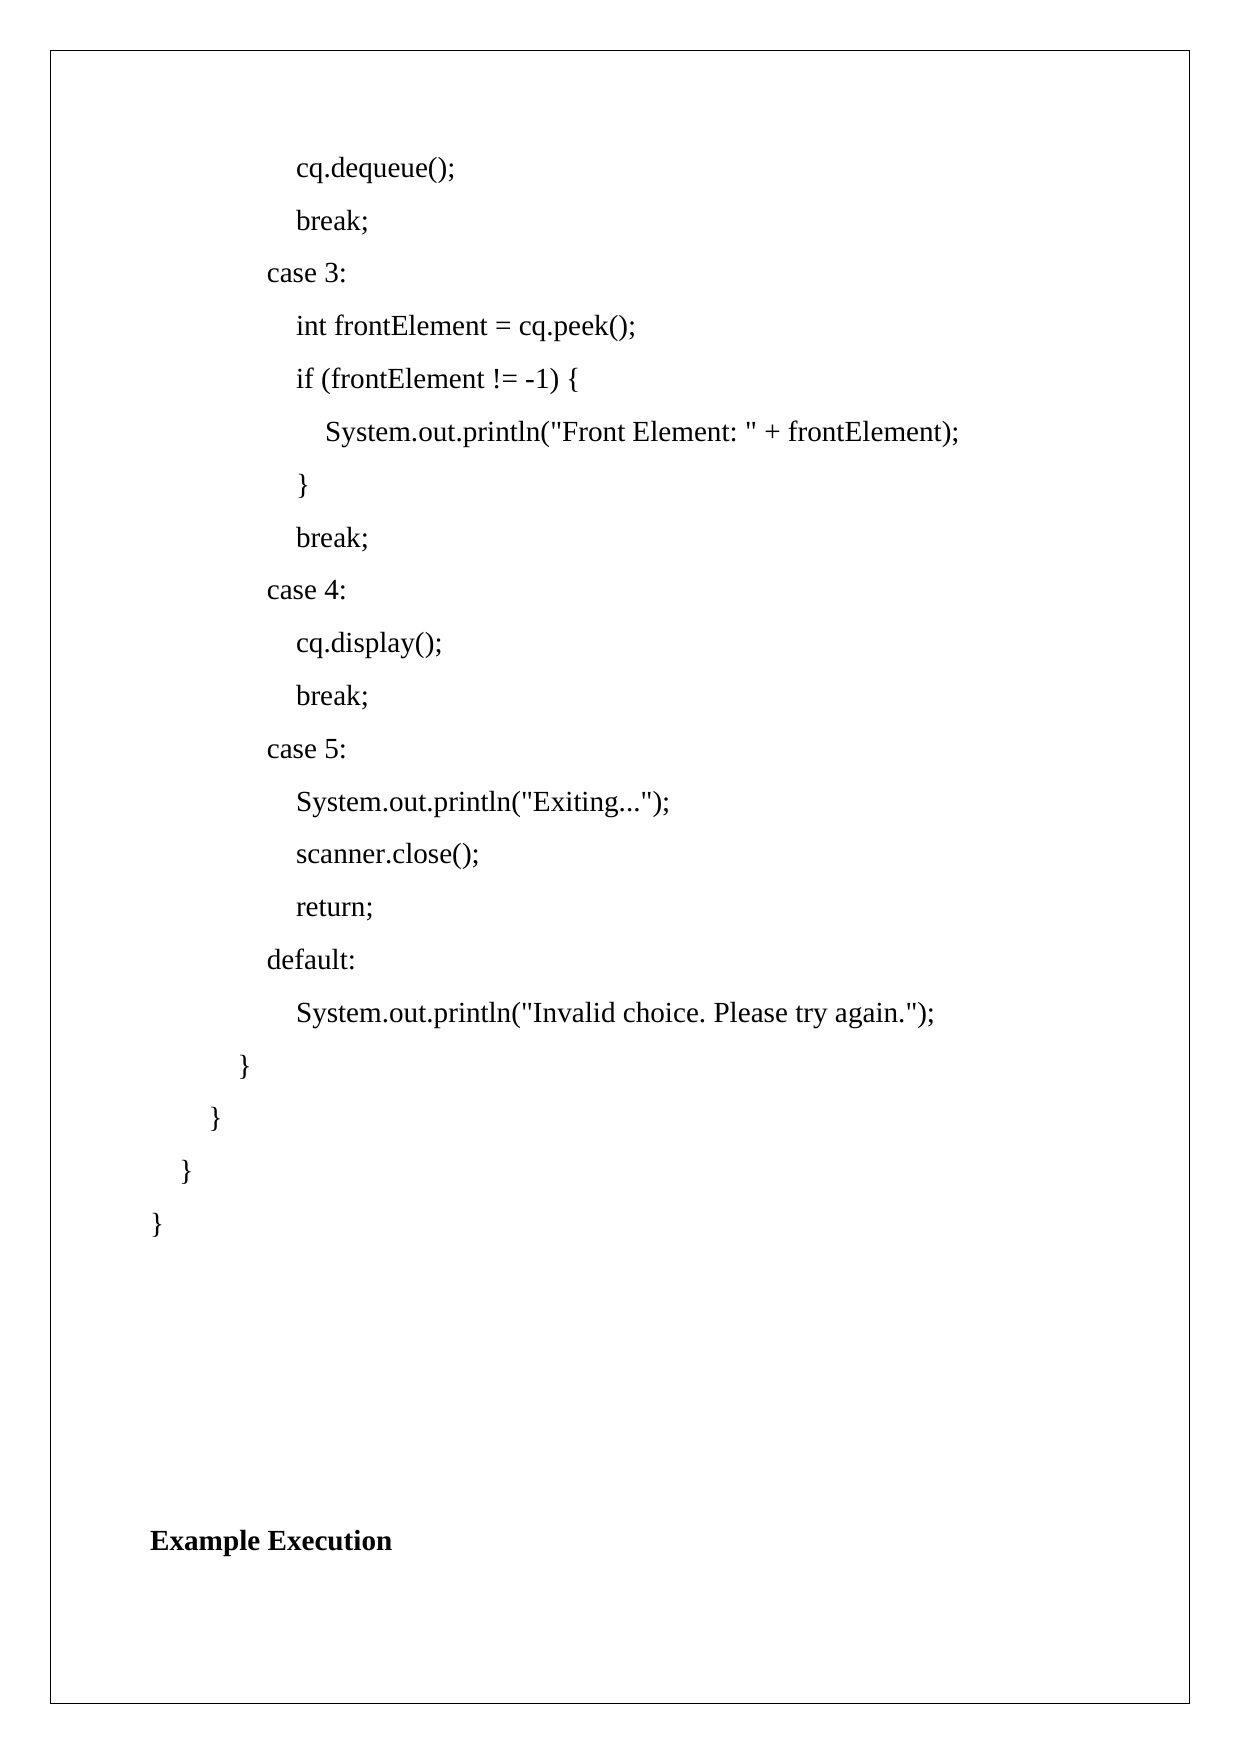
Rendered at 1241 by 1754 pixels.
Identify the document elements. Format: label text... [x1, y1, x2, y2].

text break; [150, 678, 1090, 712]
text Example Execution [150, 1523, 1090, 1557]
text case 4: [150, 572, 1090, 606]
text scanner.close(); [150, 837, 1090, 870]
text int frontElement = cq.peek(); [150, 308, 1090, 342]
text break; [150, 203, 1090, 236]
text return; [150, 889, 1090, 923]
text } [150, 1153, 1090, 1187]
text cq.display(); [150, 625, 1090, 659]
text } [150, 1206, 1090, 1240]
text System.out.println("Front Element: " + frontElement); [150, 414, 1090, 448]
text } [150, 1101, 1090, 1134]
text break; [150, 520, 1090, 553]
text } [150, 467, 1090, 500]
text default: [150, 942, 1090, 976]
text } [150, 1048, 1090, 1081]
text cq.dequeue(); [150, 150, 1090, 183]
text if (frontElement != -1) { [150, 361, 1090, 395]
text System.out.println("Exiting..."); [150, 784, 1090, 817]
text case 3: [150, 256, 1090, 289]
text System.out.println("Invalid choice. Please try again."); [150, 995, 1090, 1028]
text case 5: [150, 731, 1090, 764]
